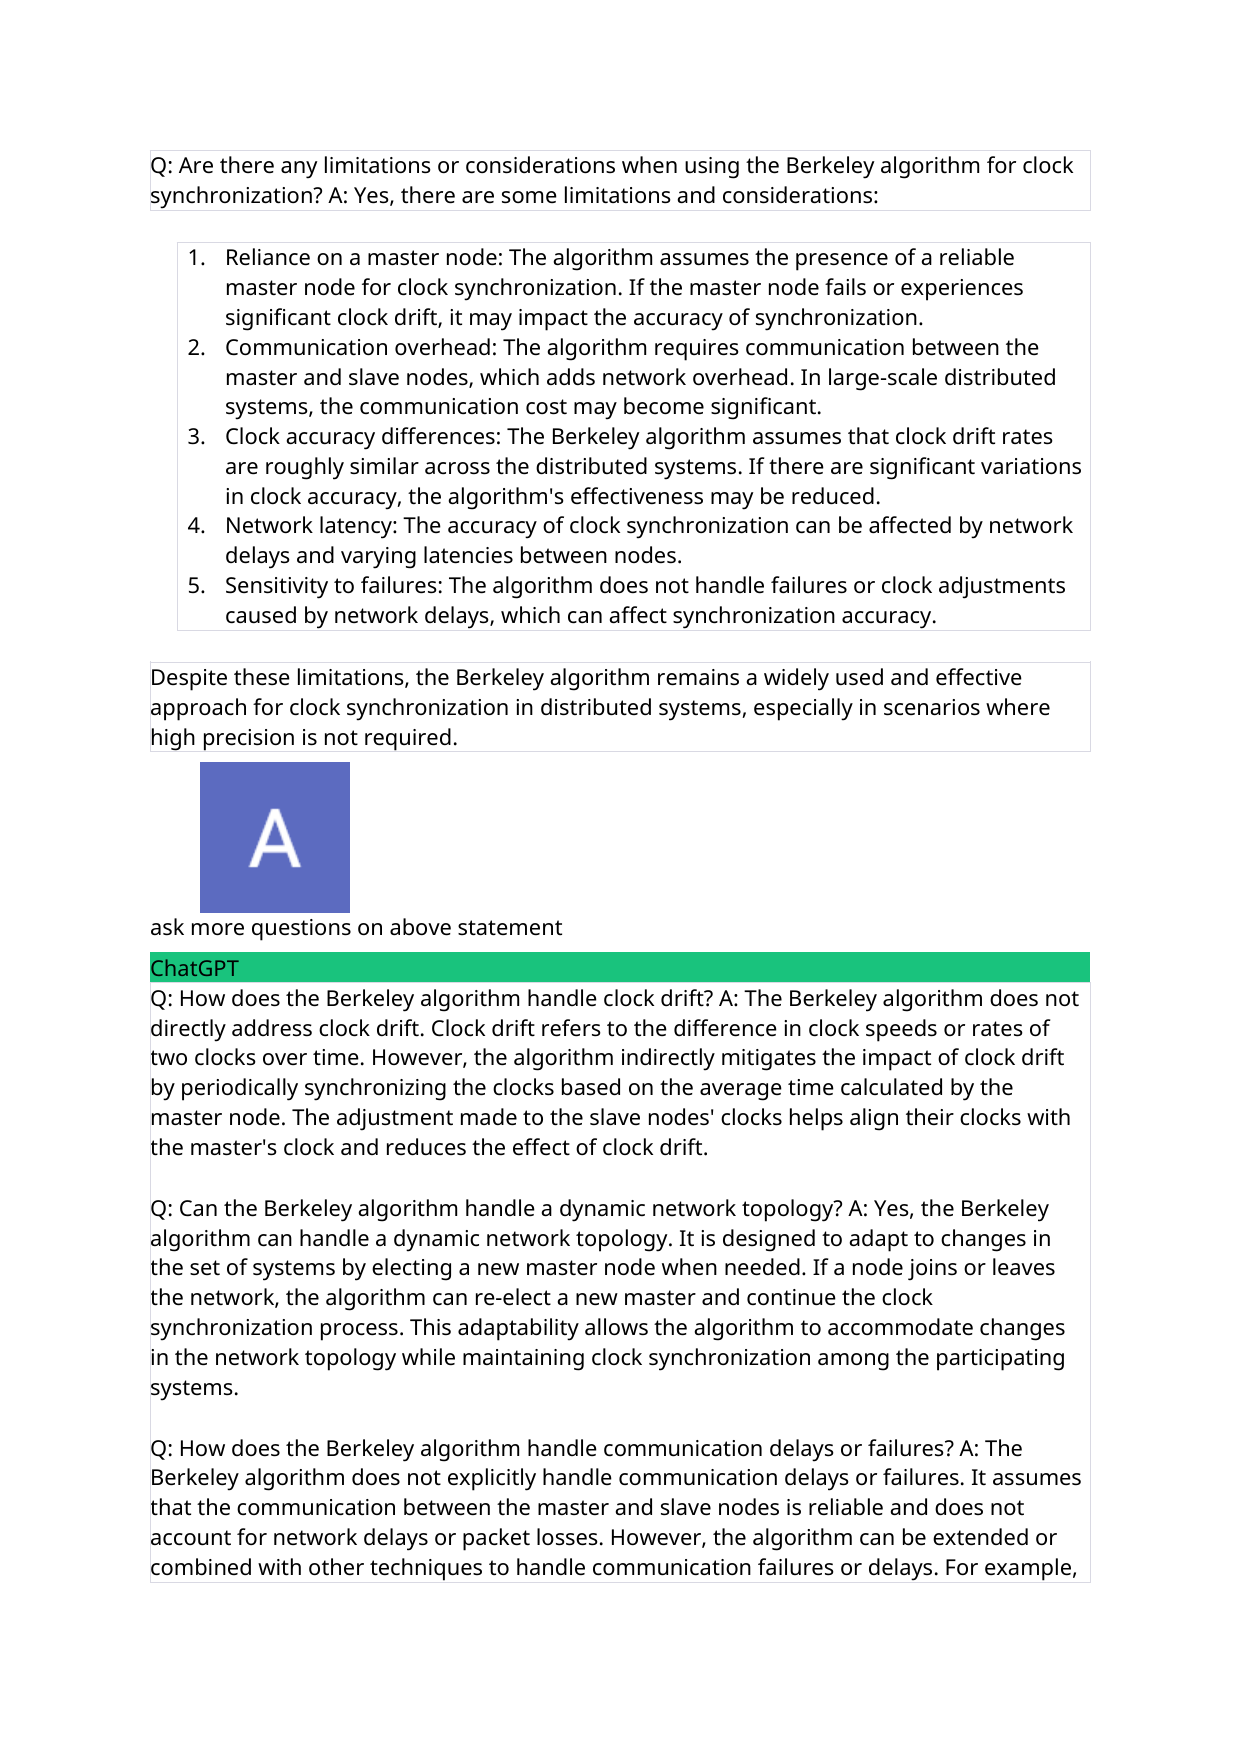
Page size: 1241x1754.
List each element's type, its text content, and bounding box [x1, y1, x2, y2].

list Network latency: The accuracy of clock synchronization can be affected by network delays and varying latencies between nodes. [178, 510, 1090, 569]
list Reliance on a master node: The algorithm assumes the presence of a reliable master node for clock synchronization. If the master node fails or experiences significant clock drift, it may impact the accuracy of synchronization. [178, 243, 1090, 331]
list Communication overhead: The algorithm requires communication between the master and slave nodes, which adds network overhead. In large-scale distributed systems, the communication cost may become significant. [178, 331, 1090, 421]
text Despite these limitations, the Berkeley algorithm remains a widely used and effective approach for clock synchronization in distributed systems, especially in scenarios where high precision is not required. [151, 663, 1090, 751]
text Q: Can the Berkeley algorithm handle a dynamic network topology? A: Yes, the Berkeley algorithm can handle a dynamic network topology. It is designed to adapt to changes in the set of systems by electing a new master node when needed. If a node joins or leaves the network, the algorithm can re-elect a new master and continue the clock synchronization process. This adaptability allows the algorithm to accommodate changes in the network topology while maintaining clock synchronization among the participating systems. [151, 1192, 1090, 1401]
text Q: Are there any limitations or considerations when using the Berkeley algorithm for clock synchronization? A: Yes, there are some limitations and considerations: [151, 151, 1090, 210]
picture [200, 762, 350, 913]
text Q: How does the Berkeley algorithm handle clock drift? A: The Berkeley algorithm does not directly address clock drift. Clock drift refers to the difference in clock speeds or rates of two clocks over time. However, the algorithm indirectly mitigates the impact of clock drift by periodically synchronizing the clocks based on the average time calculated by the master node. The adjustment made to the slave nodes' clocks helps align their clocks with the master's clock and reduces the effect of clock drift. [151, 983, 1090, 1162]
text ChatGPT [150, 952, 1090, 982]
text ask more questions on above statement [150, 912, 1090, 942]
list Sensitivity to failures: The algorithm does not handle failures or clock adjustments caused by network delays, which can affect synchronization accuracy. [178, 569, 1090, 630]
list Clock accuracy differences: The Berkeley algorithm assumes that clock drift rates are roughly similar across the distributed systems. If there are significant variations in clock accuracy, the algorithm's effectiveness may be reduced. [178, 421, 1090, 510]
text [151, 1432, 1090, 1582]
